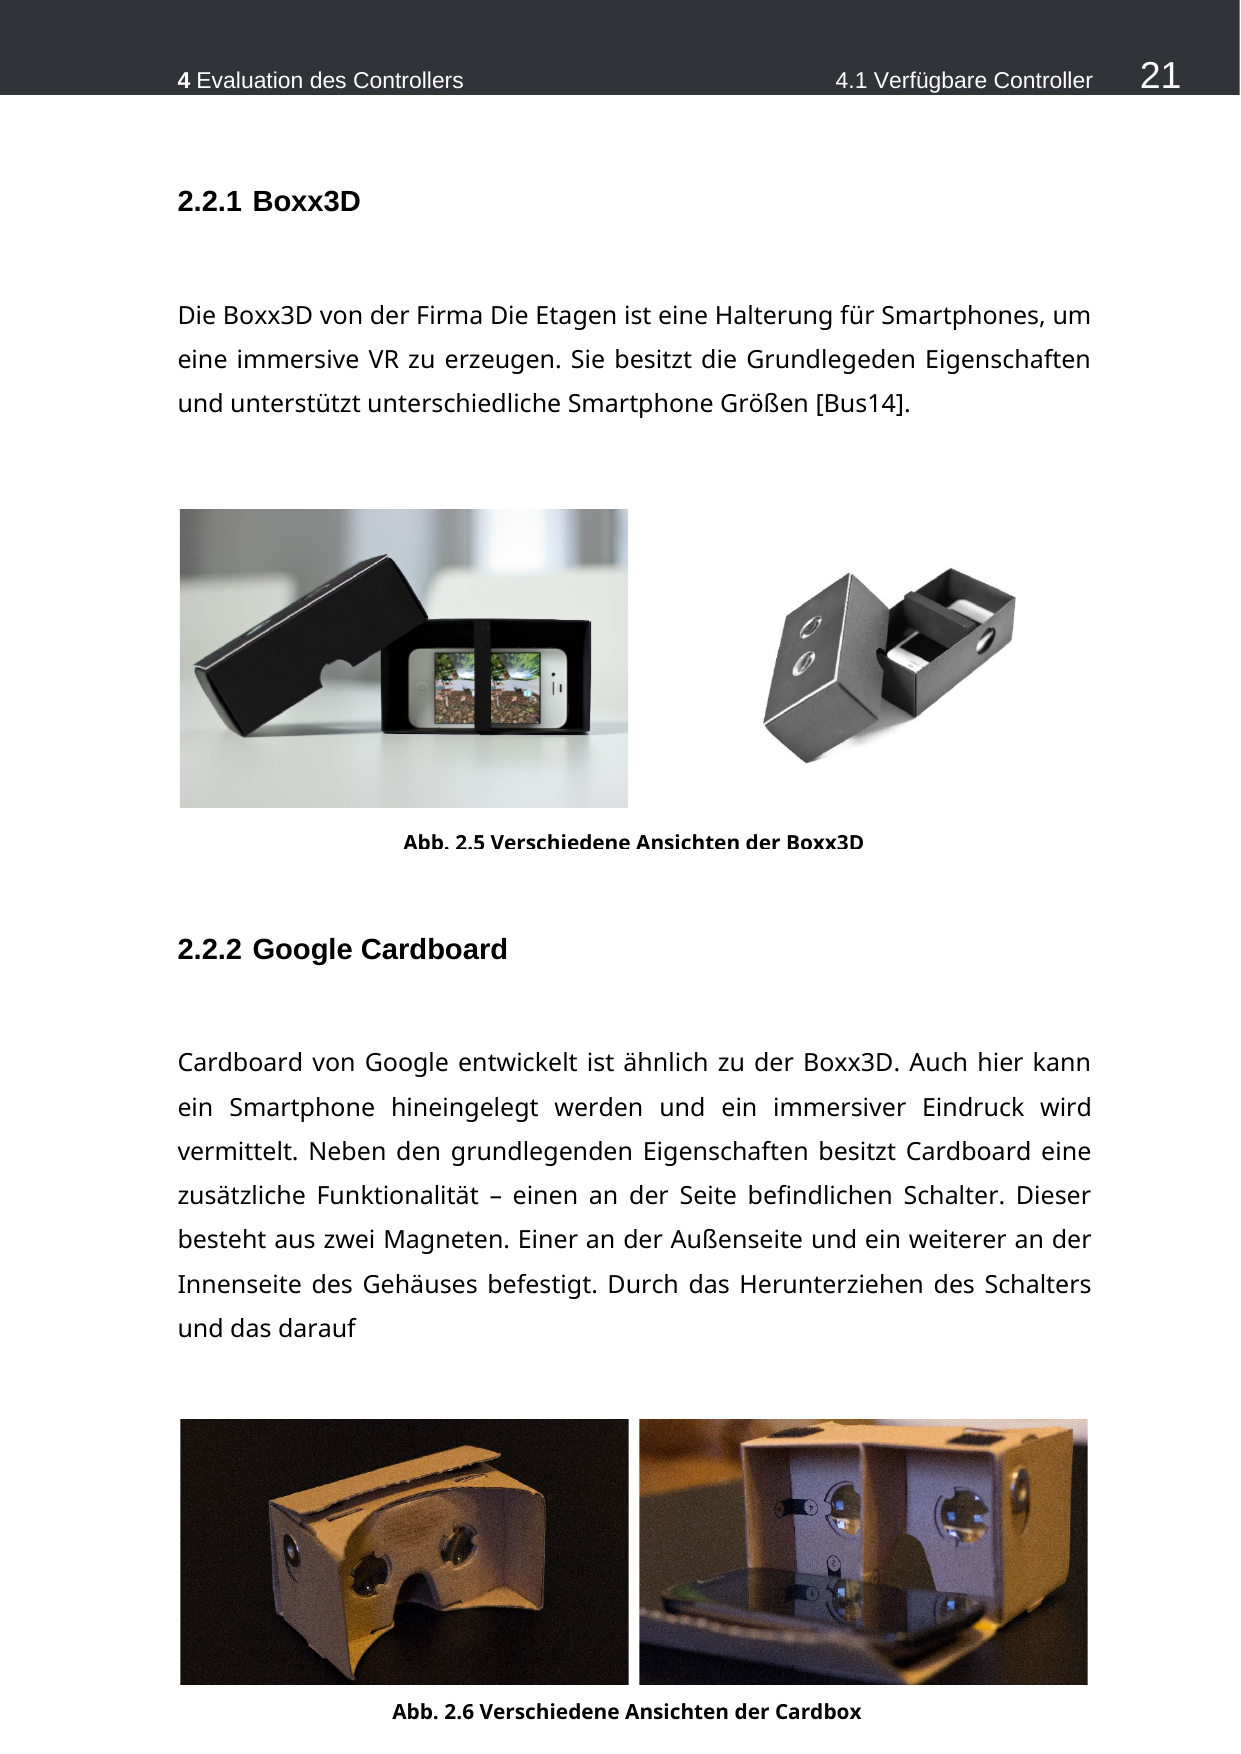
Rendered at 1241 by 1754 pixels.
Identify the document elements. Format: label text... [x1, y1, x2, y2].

picture [180, 1419, 629, 1685]
subtitle Boxx3D [177, 184, 1092, 218]
picture [179, 509, 629, 808]
subtitle Google Cardboard [177, 932, 1092, 966]
text Cardboard von Google entwickelt ist ähnlich zu der Boxx3D. Auch hier kann ein Smartphone hineingelegt werden und ein immersiver Eindruck wird vermittelt. Neben den grundlegenden Eigenschaften besitzt Cardboard eine zusätzliche Funktionalität – einen an der Seite befindlichen Schalter. Dieser besteht aus zwei Magneten. Einer an der Außenseite und ein weiterer an der Innenseite des Gehäuses befestigt. Durch das Herunterziehen des Schalters und das darauf [177, 1045, 1092, 1344]
text Die Boxx3D von der Firma Die Etagen ist eine Halterung für Smartphones, um eine immersive VR zu erzeugen. Sie besitzt die Grundlegeden Eigenschaften und unterstützt unterschiedliche Smartphone Größen [Bus14]. [177, 297, 1092, 420]
picture [639, 509, 1086, 806]
picture [639, 1419, 1088, 1685]
